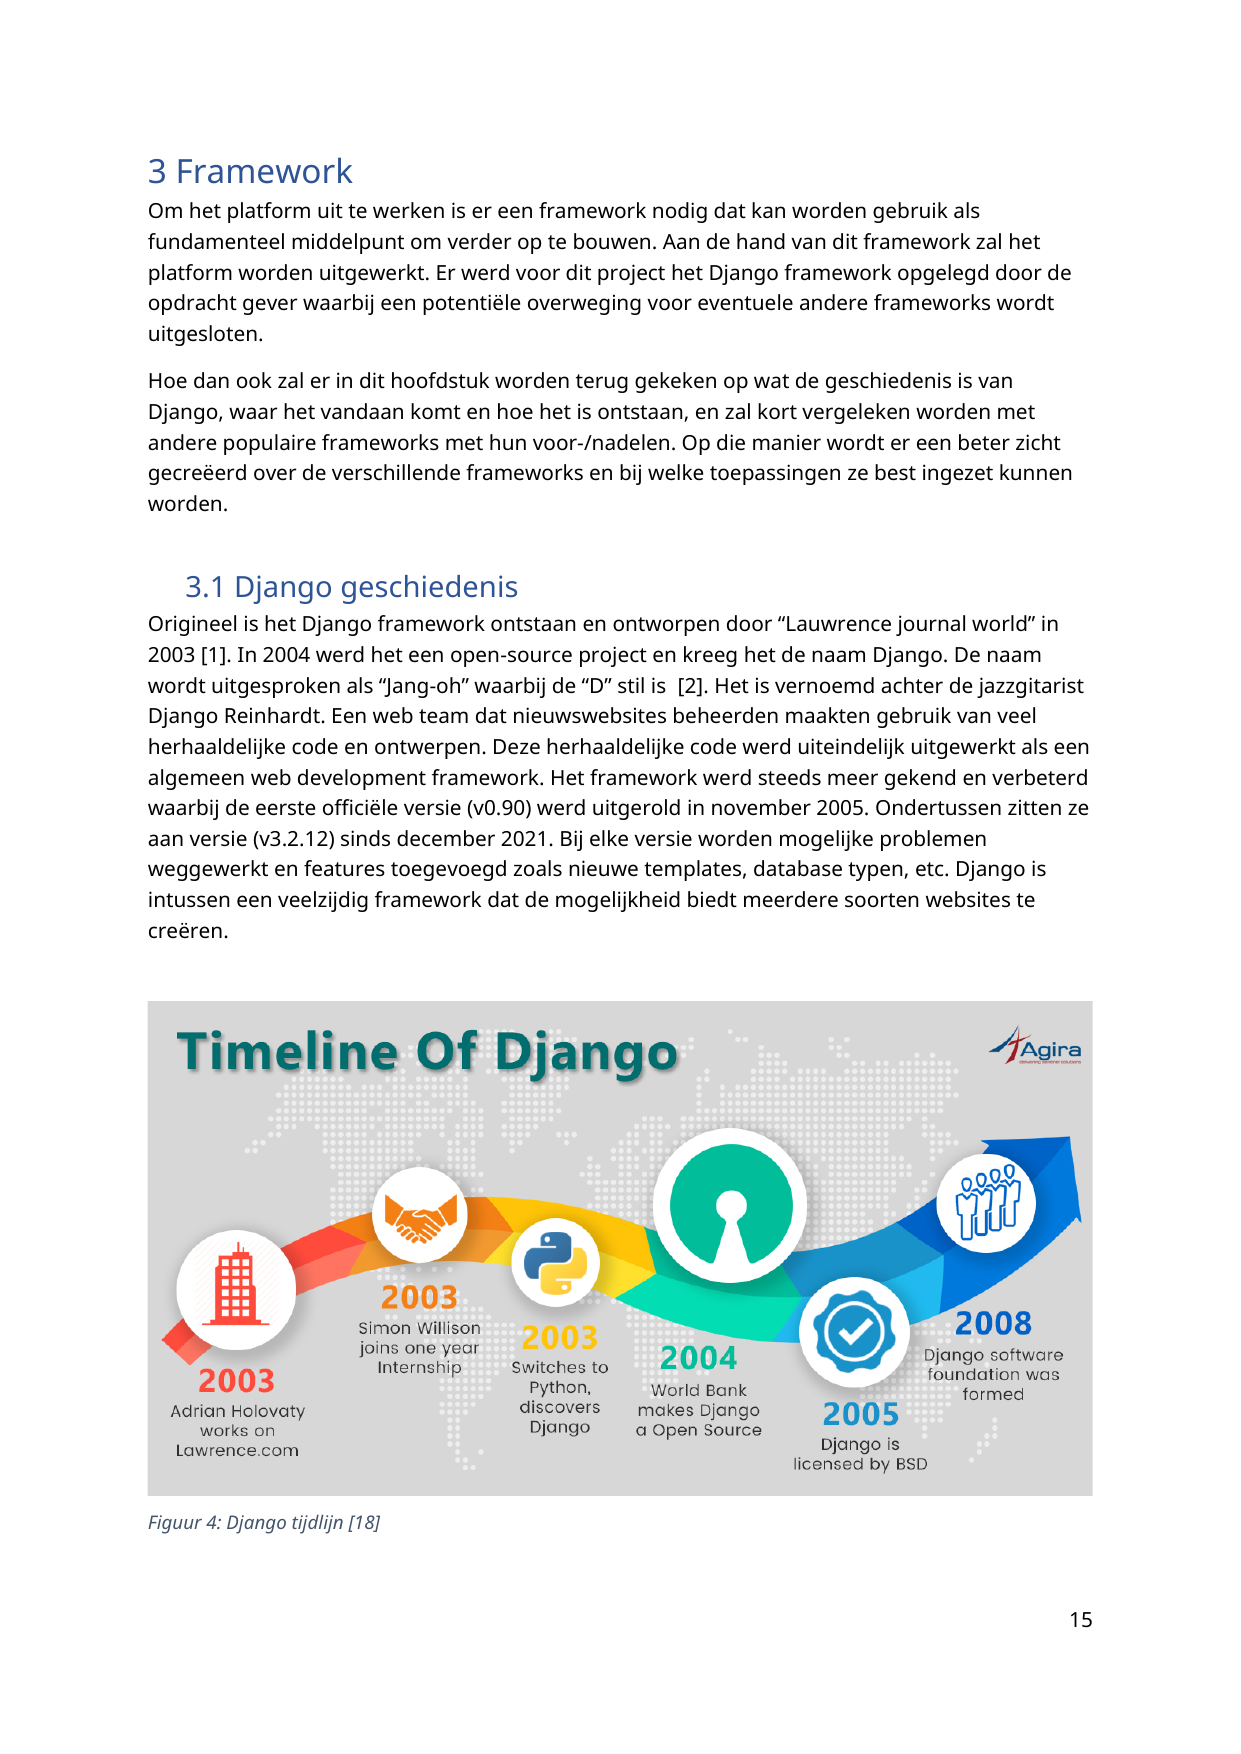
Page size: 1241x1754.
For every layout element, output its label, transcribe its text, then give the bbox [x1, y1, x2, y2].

subtitle 3.1 Django geschiedenis [148, 567, 1093, 606]
subtitle 3 Framework [148, 148, 1093, 193]
text Hoe dan ook zal er in dit hoofdstuk worden terug gekeken op wat de geschiedenis is van Django, waar het vandaan komt en hoe het is ontstaan, en zal kort vergeleken worden met andere populaire frameworks met hun voor-/nadelen. Op die manier wordt er een beter zicht gecreëerd over de verschillende frameworks en bij welke toepassingen ze best ingezet kunnen worden. [148, 366, 1093, 548]
text Origineel is het Django framework ontstaan en ontworpen door “Lauwrence journal world” in 2003. In 2004 werd het een open-source project en kreeg het de naam Django. De naam wordt uitgesproken als “Jang-oh” waarbij de “D” stil is . Het is vernoemd achter de jazzgitarist Django Reinhardt. Een web team dat nieuwswebsites beheerden maakten gebruik van veel herhaaldelijke code en ontwerpen. Deze herhaaldelijke code werd uiteindelijk uitgewerkt als een algemeen web development framework. Het framework werd steeds meer gekend en verbeterd waarbij de eerste officiële versie (v0.90) werd uitgerold in november 2005. Ondertussen zitten ze aan versie (v3.2.12) sinds december 2021. Bij elke versie worden mogelijke problemen weggewerkt en features toegevoegd zoals nieuwe templates, database typen, etc. Django is intussen een veelzijdig framework dat de mogelijkheid biedt meerdere soorten websites te creëren. [148, 609, 1093, 944]
picture [147, 1001, 1093, 1496]
text Om het platform uit te werken is er een framework nodig dat kan worden gebruik als fundamenteel middelpunt om verder op te bouwen. Aan de hand van dit framework zal het platform worden uitgewerkt. Er werd voor dit project het Django framework opgelegd door de opdracht gever waarbij een potentiële overweging voor eventuele andere frameworks wordt uitgesloten. [148, 197, 1093, 347]
